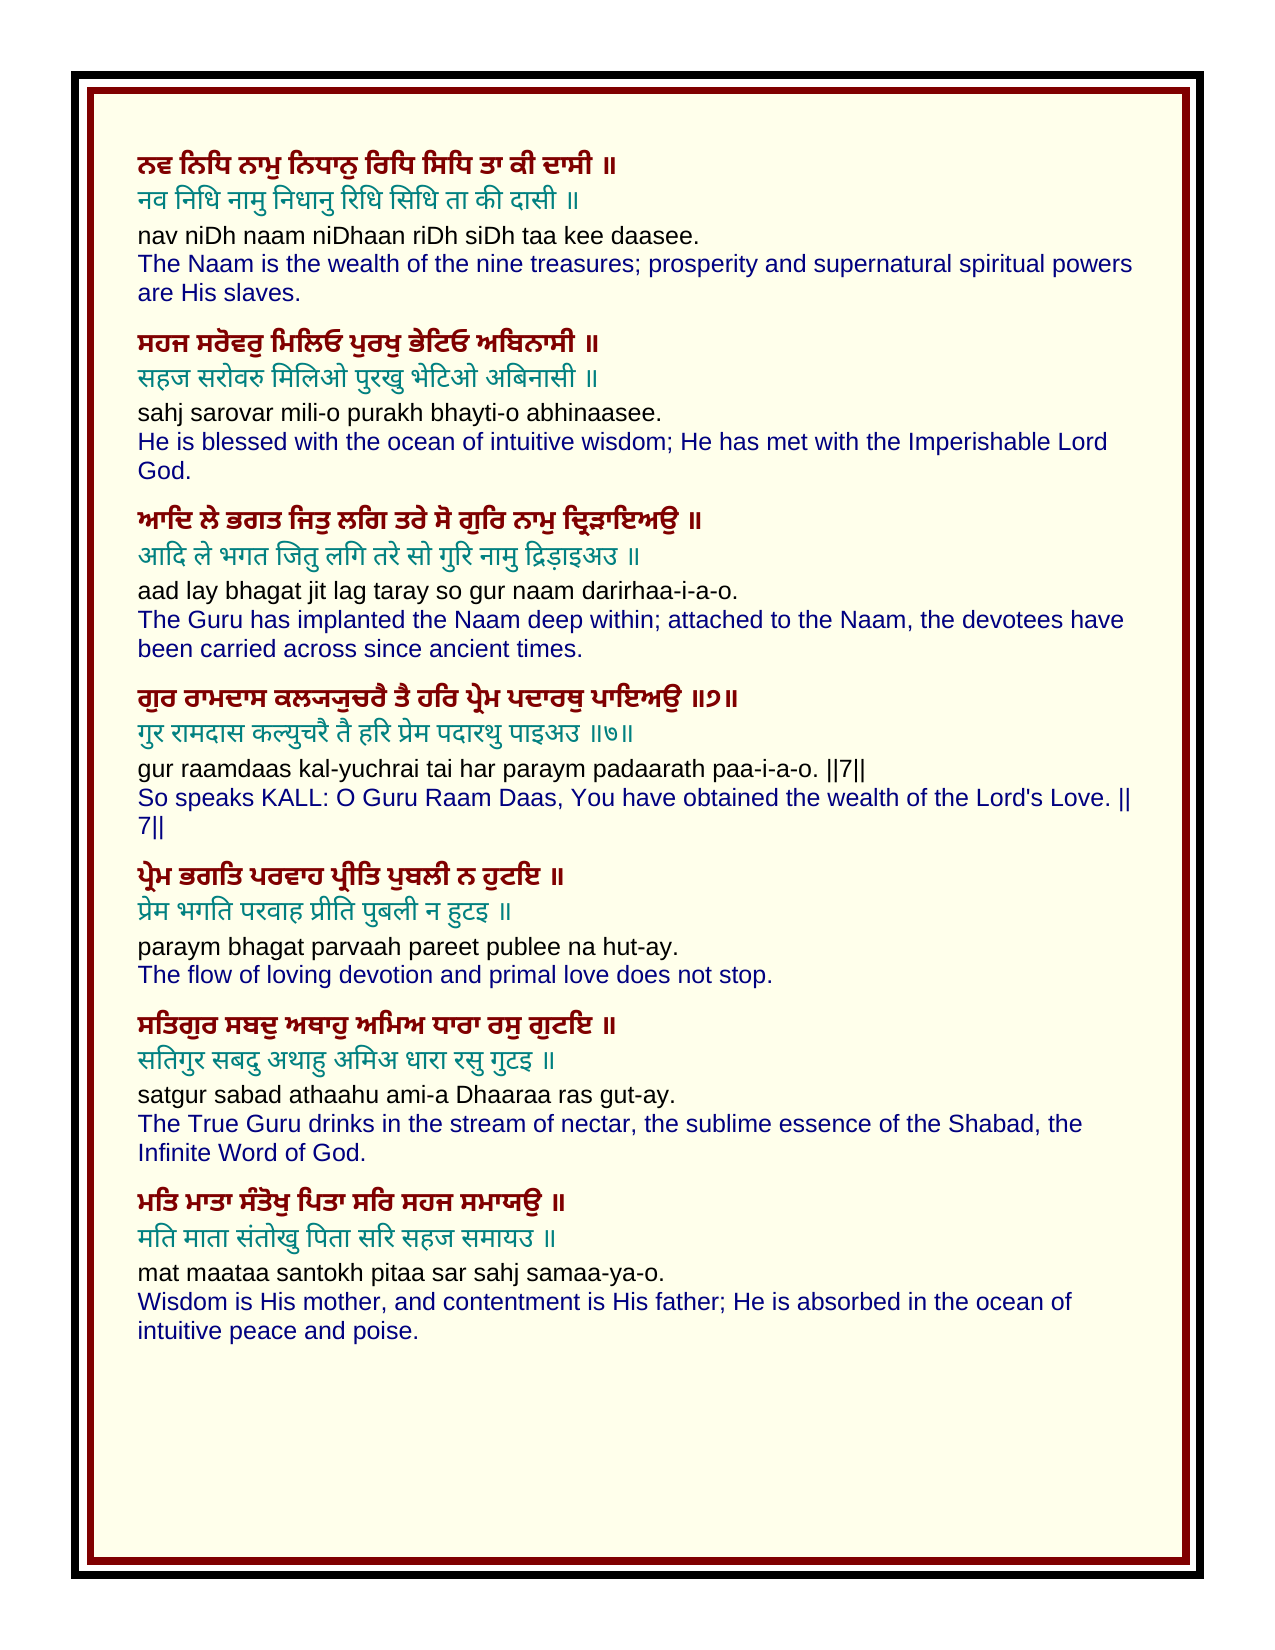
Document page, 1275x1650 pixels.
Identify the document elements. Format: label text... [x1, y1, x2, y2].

text प्रेम भगति परवाह प्रीति पुबली न हुटइ ॥ [137, 896, 1138, 931]
text नव निधि नामु निधानु रिधि सिधि ता की दासी ॥ [137, 185, 1138, 221]
text So speaks KALL: O Guru Raam Daas, You have obtained the wealth of the Lord's Love. ||7|| [137, 782, 1138, 840]
text गुर रामदास कल्युचरै तै हरि प्रेम पदारथु पाइअउ ॥७॥ [137, 718, 1138, 754]
text mat maataa santokh pitaa sar sahj samaa-ya-o. [137, 1258, 1138, 1287]
text सतिगुर सबदु अथाहु अमिअ धारा रसु गुटइ ॥ [137, 1045, 1138, 1080]
text ਆਦਿ ਲੇ ਭਗਤ ਜਿਤੁ ਲਗਿ ਤਰੇ ਸੋ ਗੁਰਿ ਨਾਮੁ ਦ੍ਰਿੜਾਇਅਉ ॥ [137, 505, 1138, 541]
text aad lay bhagat jit lag taray so gur naam darirhaa-i-a-o. [137, 576, 1138, 605]
text gur raamdaas kal-yuchrai tai har paraym padaarath paa-i-a-o. ||7|| [137, 754, 1138, 782]
text nav niDh naam niDhaan riDh siDh taa kee daasee. [137, 221, 1138, 249]
text He is blessed with the ocean of intuitive wisdom; He has met with the Imperishable Lord God. [137, 427, 1138, 484]
text The True Guru drinks in the stream of nectar, the sublime essence of the Shabad, the Infinite Word of God. [137, 1109, 1138, 1167]
text satgur sabad athaahu ami-a Dhaaraa ras gut-ay. [137, 1080, 1138, 1109]
text sahj sarovar mili-o purakh bhayti-o abhinaasee. [137, 398, 1138, 427]
text ਗੁਰ ਰਾਮਦਾਸ ਕਲ੍ਯ੍ਯੁਚਰੈ ਤੈ ਹਰਿ ਪ੍ਰੇਮ ਪਦਾਰਥੁ ਪਾਇਅਉ ॥੭॥ [137, 683, 1138, 718]
text paraym bhagat parvaah pareet publee na hut-ay. [137, 931, 1138, 960]
text सहज सरोवरु मिलिओ पुरखु भेटिओ अबिनासी ॥ [137, 363, 1138, 398]
text ਨਵ ਨਿਧਿ ਨਾਮੁ ਨਿਧਾਨੁ ਰਿਧਿ ਸਿਧਿ ਤਾ ਕੀ ਦਾਸੀ ॥ [137, 150, 1138, 185]
text Wisdom is His mother, and contentment is His father; He is absorbed in the ocean of intuitive peace and poise. [137, 1287, 1138, 1344]
text The flow of loving devotion and primal love does not stop. [137, 960, 1138, 989]
text ਸਤਿਗੁਰ ਸਬਦੁ ਅਥਾਹੁ ਅਮਿਅ ਧਾਰਾ ਰਸੁ ਗੁਟਇ ॥ [137, 1010, 1138, 1045]
text ਸਹਜ ਸਰੋਵਰੁ ਮਿਲਿਓ ਪੁਰਖੁ ਭੇਟਿਓ ਅਬਿਨਾਸੀ ॥ [137, 328, 1138, 363]
text आदि ले भगत जितु लगि तरे सो गुरि नामु द्रिड़ाइअउ ॥ [137, 541, 1138, 576]
text The Naam is the wealth of the nine treasures; prosperity and supernatural spiritual powers are His slaves. [137, 249, 1138, 307]
text The Guru has implanted the Naam deep within; attached to the Naam, the devotees have been carried across since ancient times. [137, 605, 1138, 662]
text मति माता संतोखु पिता सरि सहज समायउ ॥ [137, 1223, 1138, 1258]
text ਮਤਿ ਮਾਤਾ ਸੰਤੋਖੁ ਪਿਤਾ ਸਰਿ ਸਹਜ ਸਮਾਯਉ ॥ [137, 1187, 1138, 1223]
text ਪ੍ਰੇਮ ਭਗਤਿ ਪਰਵਾਹ ਪ੍ਰੀਤਿ ਪੁਬਲੀ ਨ ਹੁਟਇ ॥ [137, 861, 1138, 896]
